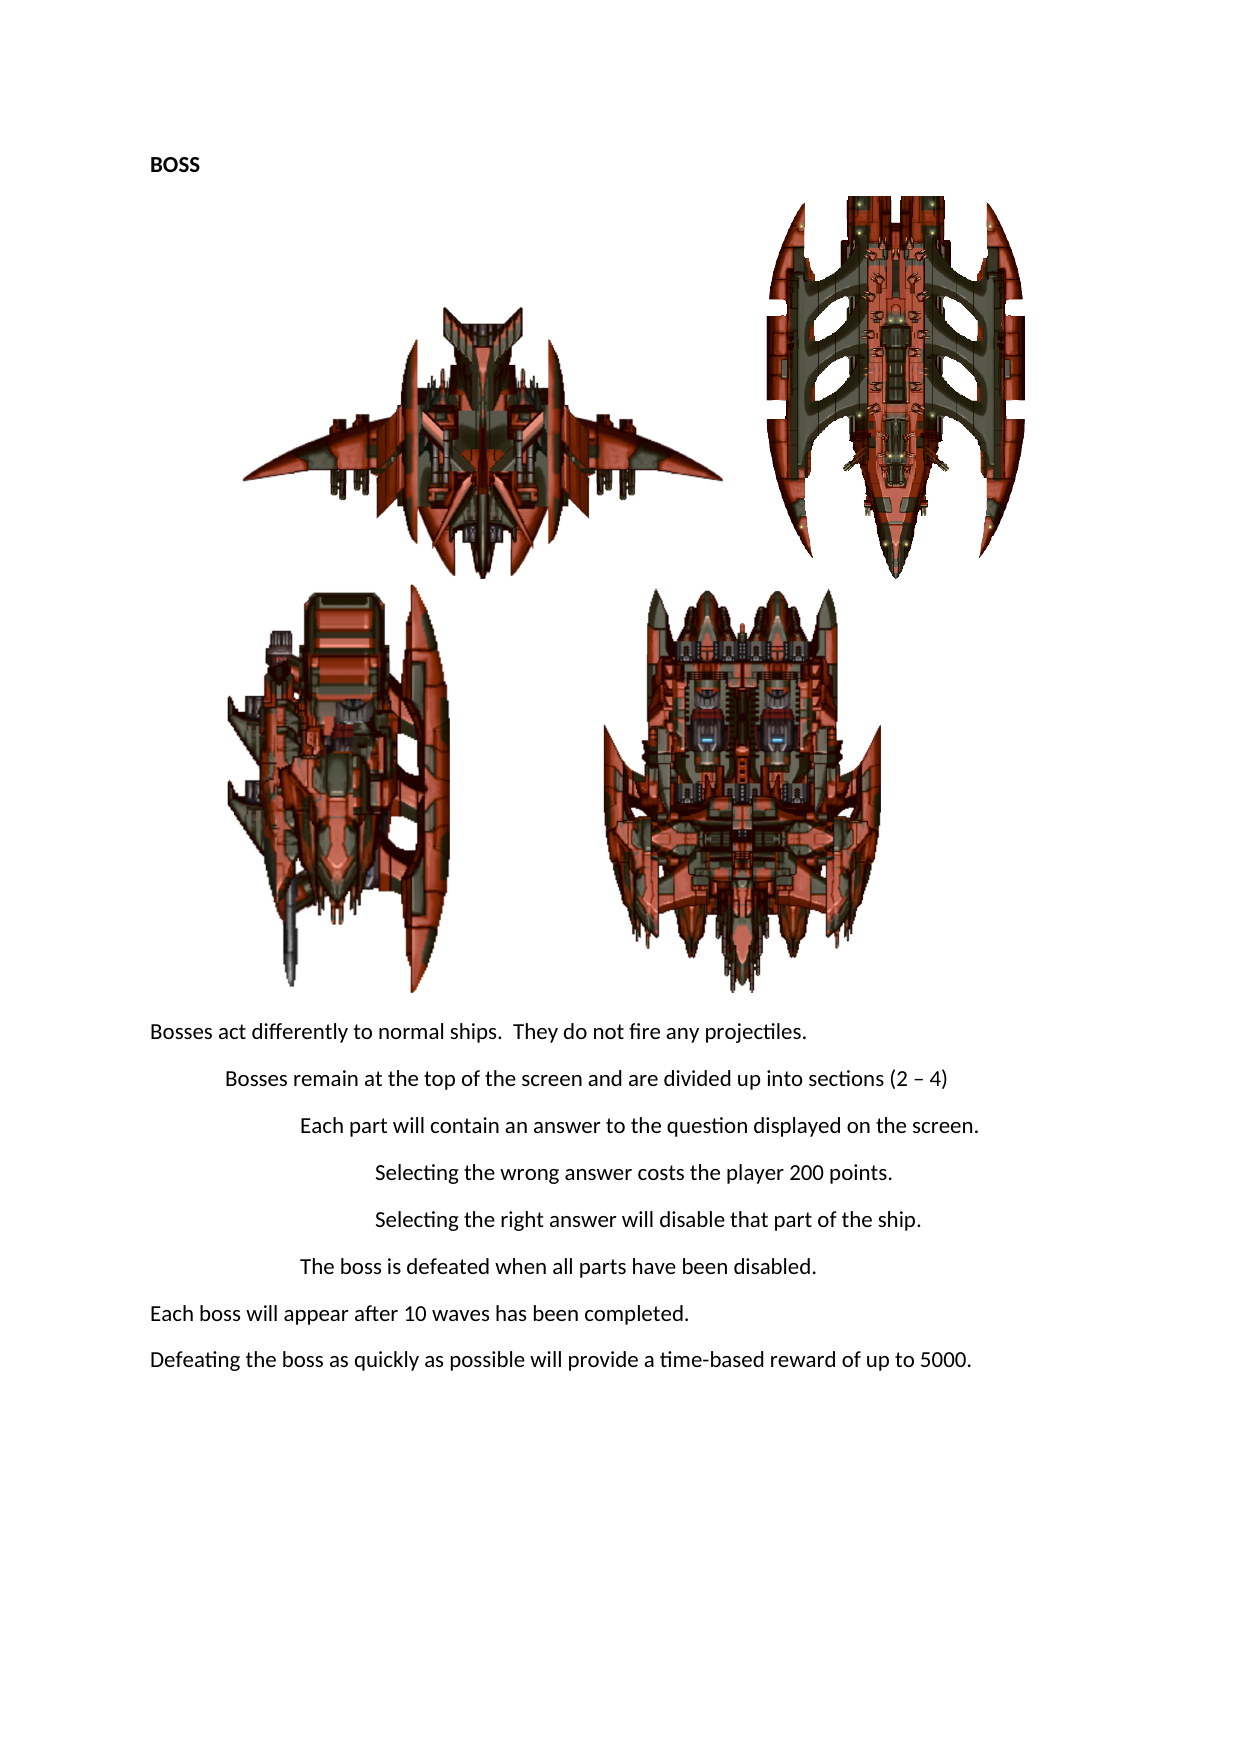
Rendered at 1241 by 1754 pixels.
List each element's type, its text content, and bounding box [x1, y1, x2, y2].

text Bosses act differently to normal ships. They do not fire any projectiles. [150, 1017, 1090, 1046]
picture [228, 585, 449, 992]
text Defeating the boss as quickly as possible will provide a time-based reward of up to 5000. [150, 1346, 1090, 1374]
text Each boss will appear after 10 waves has been completed. [150, 1299, 1090, 1327]
picture [243, 196, 1087, 579]
picture [604, 589, 880, 992]
text Selecting the wrong answer costs the player 200 points. [150, 1158, 1090, 1186]
text Each part will contain an answer to the question displayed on the screen. [150, 1111, 1090, 1139]
text Selecting the right answer will disable that part of the ship. [150, 1205, 1090, 1233]
text BOSS [150, 150, 1090, 178]
text The boss is defeated when all parts have been disabled. [150, 1252, 1090, 1280]
text Bosses remain at the top of the screen and are divided up into sections (2 – 4) [150, 1064, 1090, 1092]
